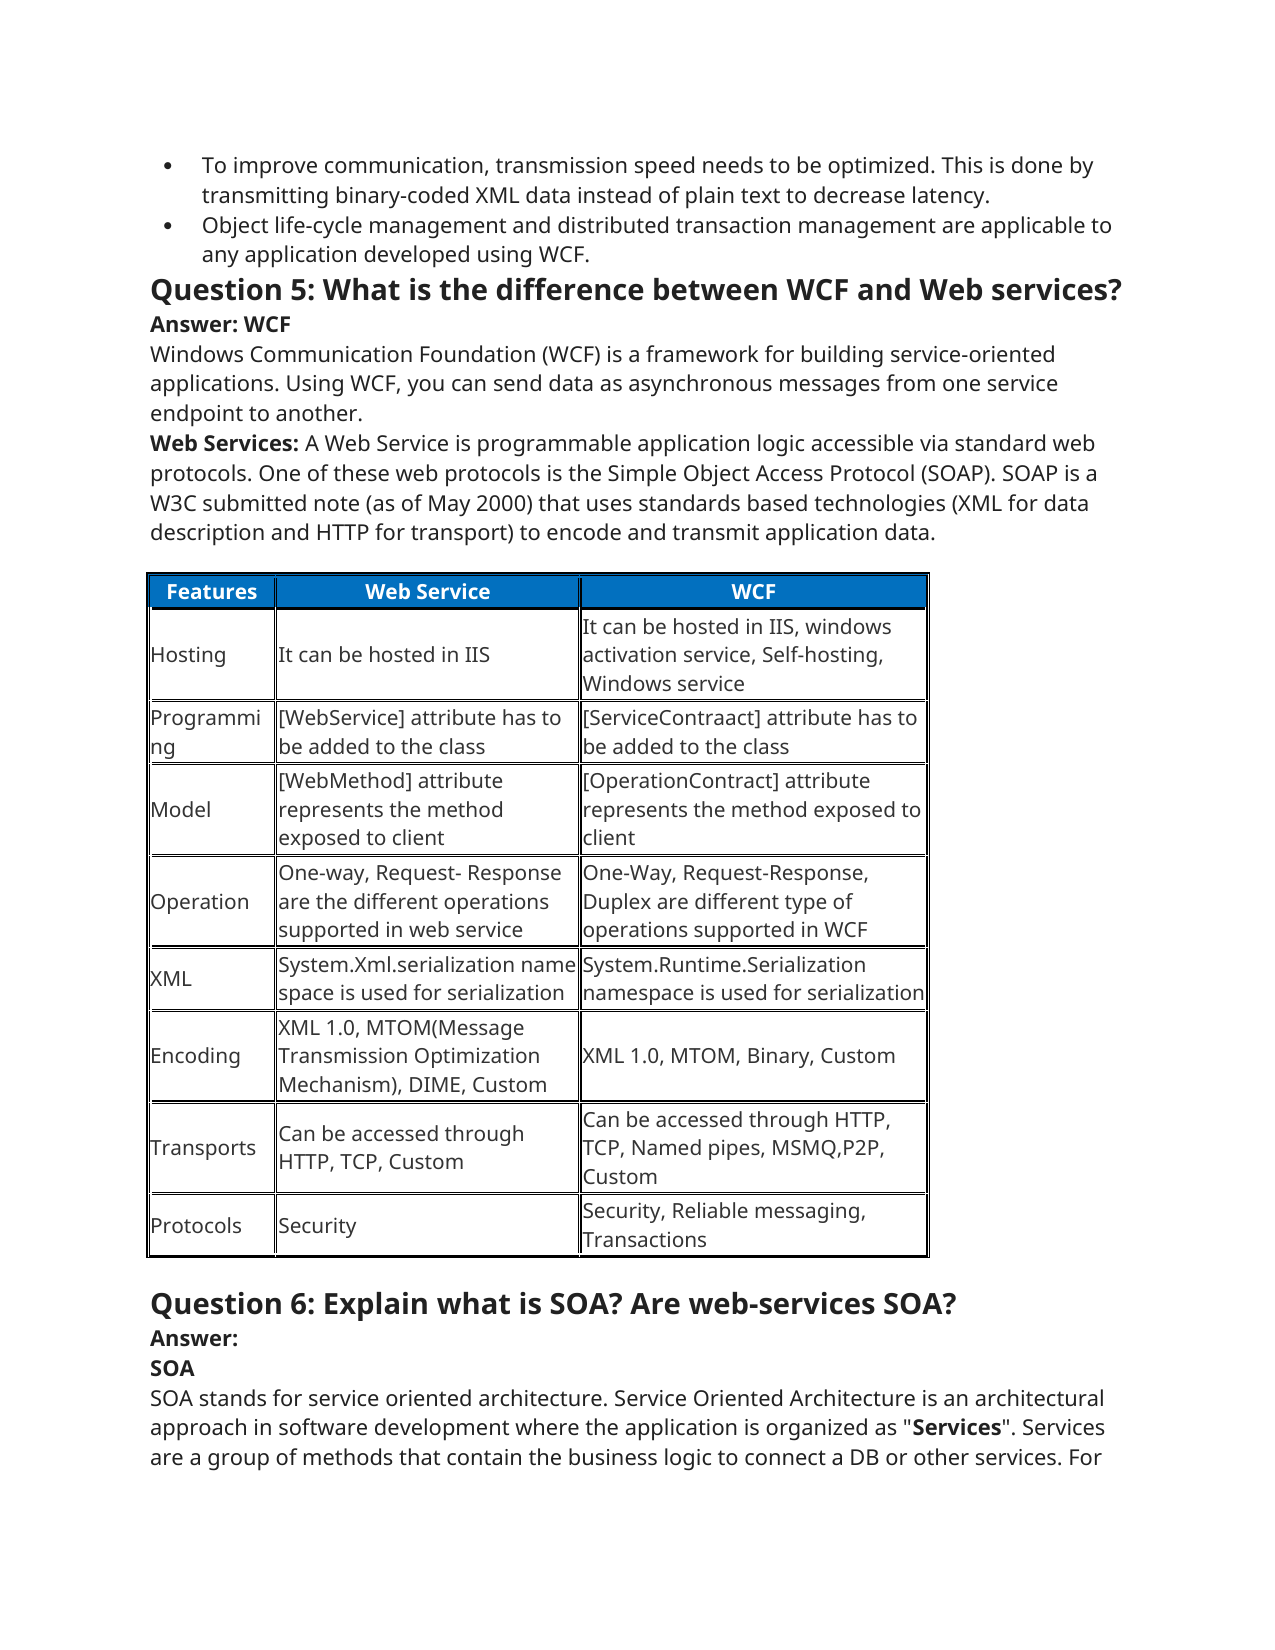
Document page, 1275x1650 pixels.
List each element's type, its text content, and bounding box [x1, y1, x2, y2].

table_cell XML 1.0, MTOM(Message Transmission Optimization Mechanism), DIME, Custom [277, 1012, 578, 1100]
table_cell System.Runtime.Serialization namespace is used for serialization [582, 945, 927, 1008]
table_cell XML 1.0, MTOM, Binary, Custom [582, 1009, 927, 1100]
table_cell [OperationContract] attribute represents the method exposed to client [580, 762, 928, 853]
table_cell One-way, Request- Response are the different operations supported in web service [277, 857, 578, 945]
table_cell Programming [148, 699, 276, 762]
table_cell Operation [150, 854, 274, 945]
table_cell Model [148, 762, 276, 853]
table_cell Security, Reliable messaging, Transactions [580, 1192, 928, 1255]
table_header Web Service [276, 574, 580, 607]
table_cell [WebMethod] attribute represents the method exposed to client [277, 765, 578, 853]
table_header WCF [580, 576, 926, 607]
table_cell Can be accessed through HTTP, TCP, Named pipes, MSMQ,P2P, Custom [582, 1100, 927, 1192]
table_cell Can be accessed through HTTP, TCP, Custom [277, 1104, 578, 1192]
table_cell System.Xml.serialization name space is used for serialization [277, 949, 578, 1008]
table_cell [ServiceContraact] attribute has to be added to the class [580, 699, 928, 762]
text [150, 1283, 1125, 1472]
list Object life-cycle management and distributed transaction management are applicable to any application developed using WCF. [164, 209, 1125, 269]
table_cell One-Way, Request-Response, Duplex are different type of operations supported in WCF [582, 854, 927, 945]
table_cell Protocols [148, 1192, 276, 1255]
table_cell Transports [150, 1100, 274, 1192]
table_cell Encoding [150, 1009, 274, 1100]
table_cell XML [150, 945, 274, 1008]
table_header Features [150, 576, 276, 607]
table_cell It can be hosted in IIS [277, 610, 578, 699]
table_cell Security [276, 1192, 580, 1255]
text Question 5: What is the difference between WCF and Web services? Answer: WCF Windows Communication Foundation (WCF) is a framework for building service-oriented applications. Using WCF, you can send data as asynchronous messages from one service endpoint to another. Web Services: A Web Service is programmable application logic accessible via standard web protocols. One of these web protocols is the Simple Object Access Protocol (SOAP). SOAP is a W3C submitted note (as of May 2000) that uses standards based technologies (XML for data description and HTTP for transport) to encode and transmit application data. [150, 269, 1125, 547]
table_cell [WebService] attribute has to be added to the class [277, 702, 578, 762]
list To improve communication, transmission speed needs to be optimized. This is done by transmitting binary-coded XML data instead of plain text to decrease latency. [164, 150, 1125, 209]
table_cell It can be hosted in IIS, windows activation service, Self-hosting, Windows service [582, 607, 926, 699]
table_cell Hosting [150, 607, 274, 699]
